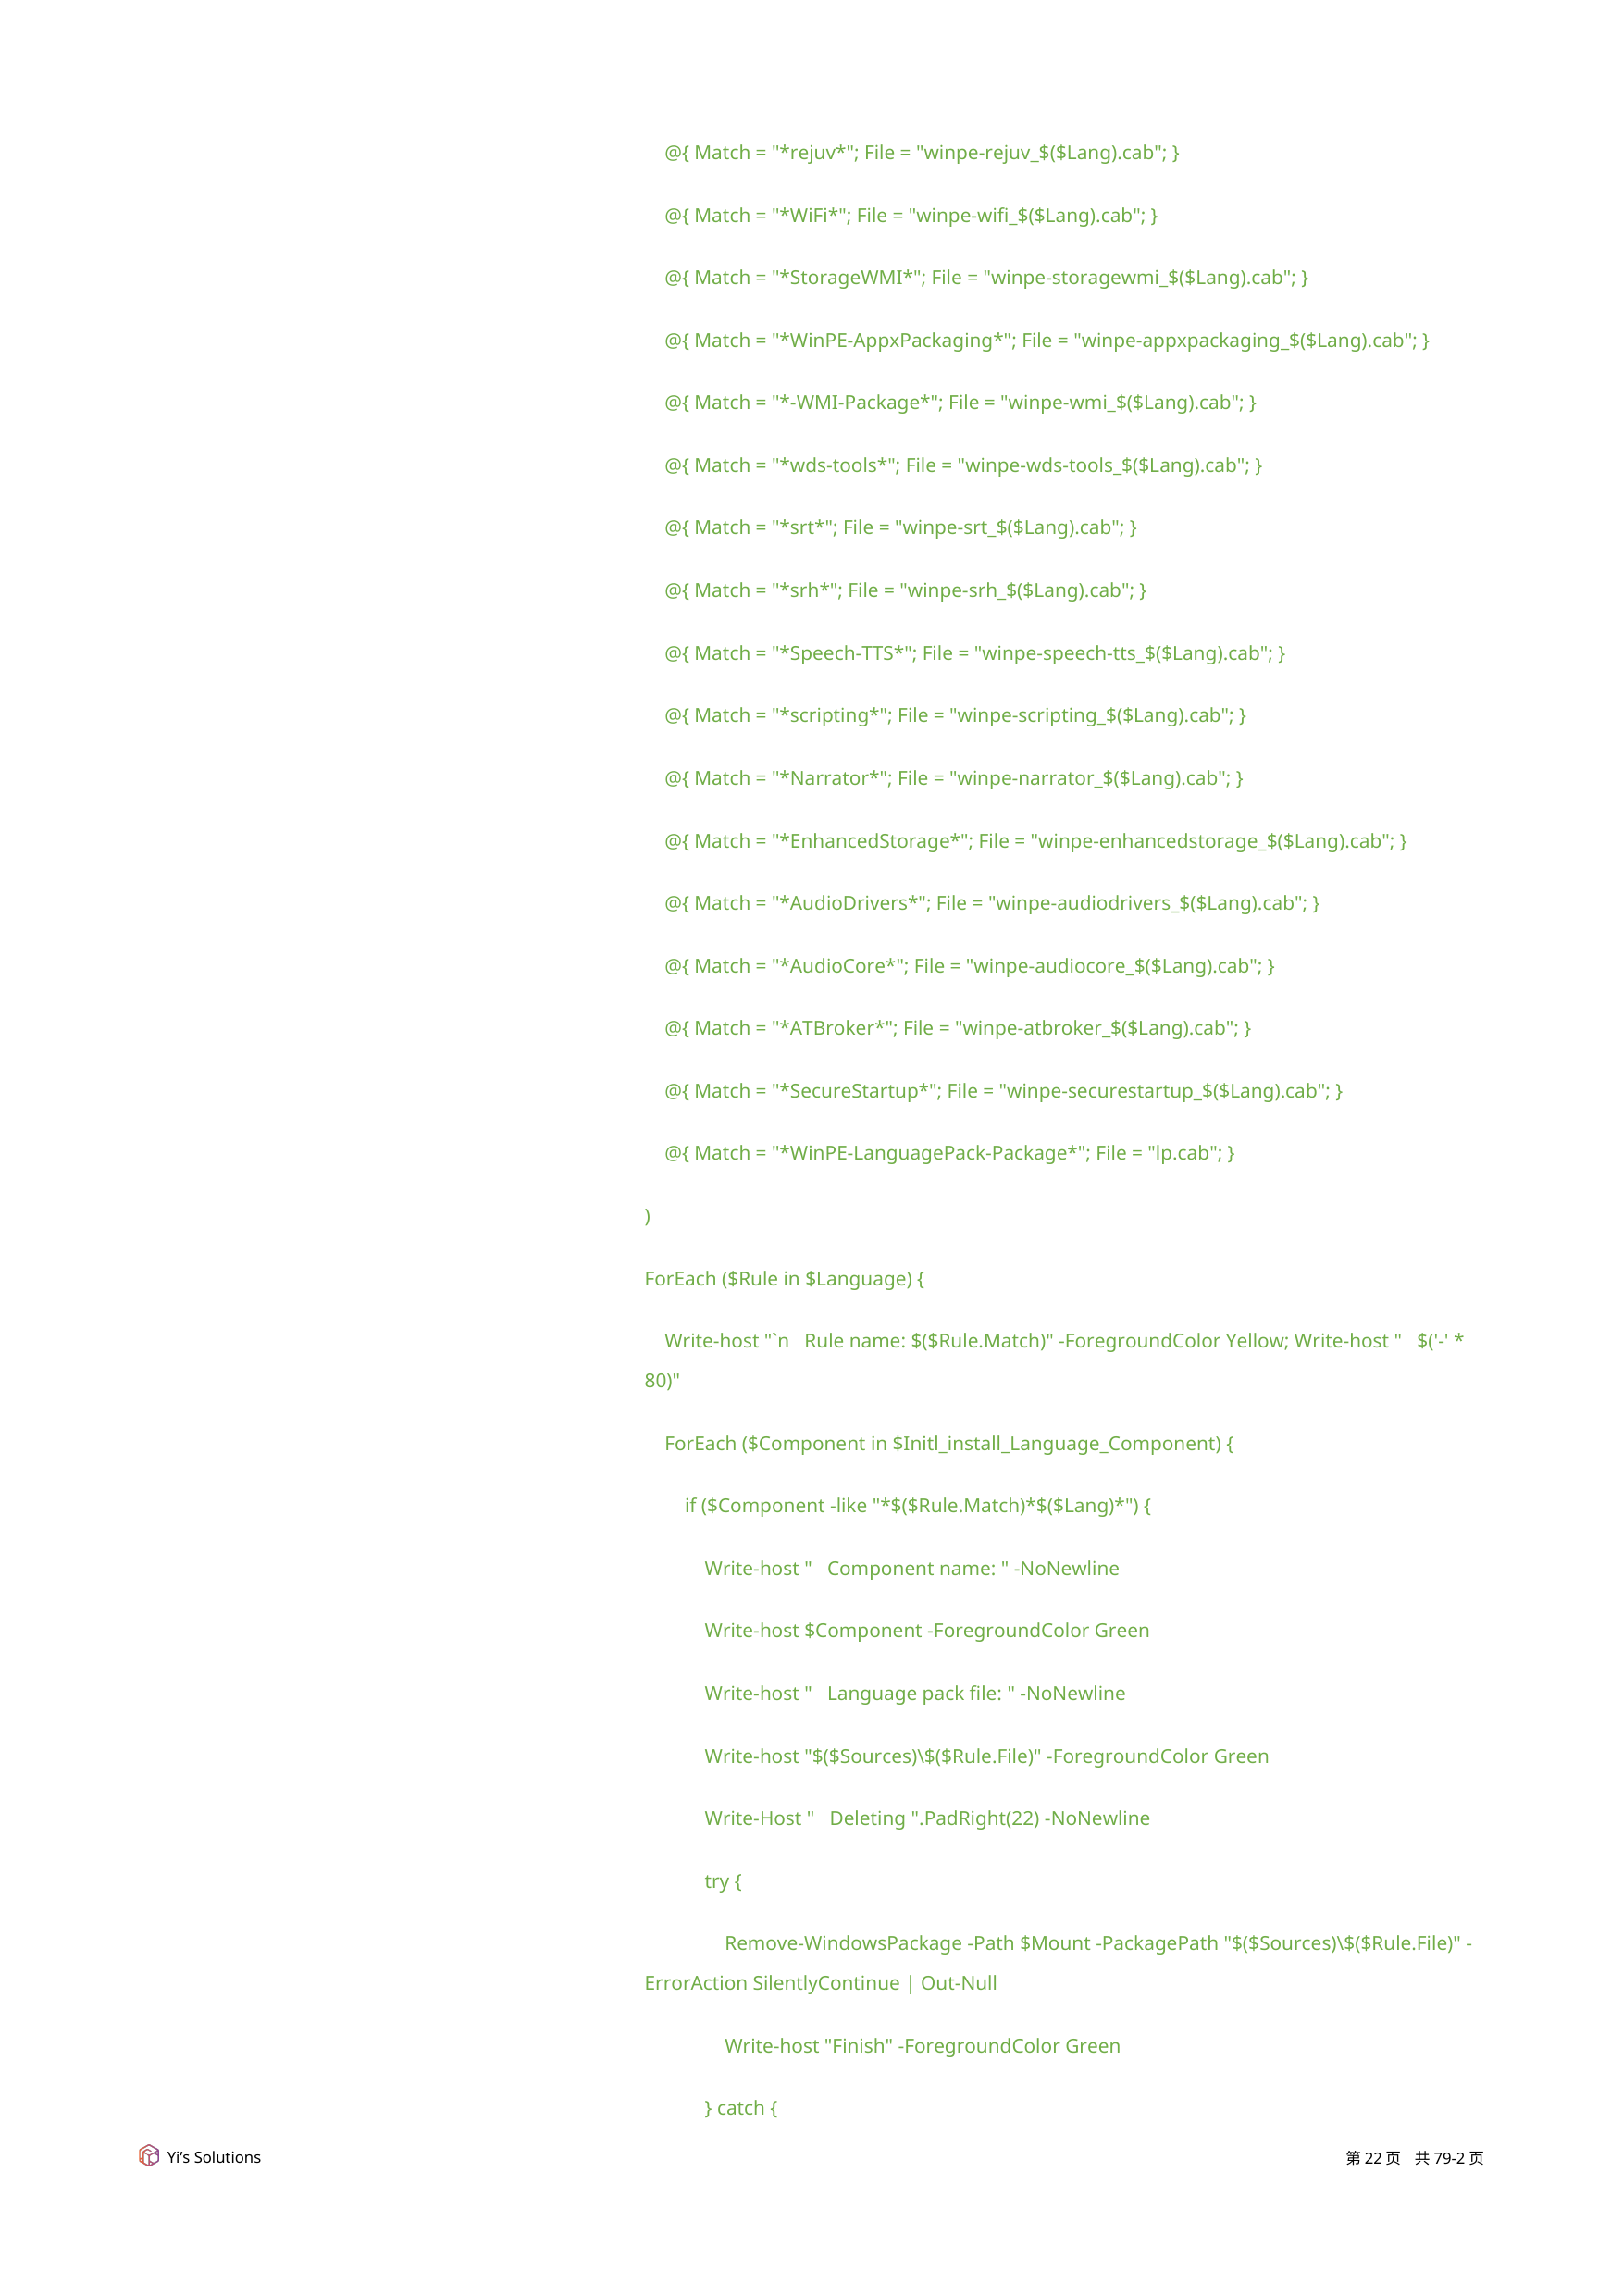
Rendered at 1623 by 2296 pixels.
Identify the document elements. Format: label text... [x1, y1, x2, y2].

text ) [644, 1202, 1484, 1229]
text @{ Match = "*ATBroker*"; File = "winpe-atbroker_$($Lang).cab"; } [644, 1014, 1484, 1041]
text @{ Match = "*SecureStartup*"; File = "winpe-securestartup_$($Lang).cab"; } [644, 1077, 1484, 1103]
text @{ Match = "*rejuv*"; File = "winpe-rejuv_$($Lang).cab"; } [644, 139, 1484, 165]
text Write-Host " Deleting ".PadRight(22) -NoNewline [644, 1805, 1484, 1831]
text @{ Match = "*WiFi*"; File = "winpe-wifi_$($Lang).cab"; } [644, 202, 1484, 228]
text @{ Match = "*srh*"; File = "winpe-srh_$($Lang).cab"; } [644, 577, 1484, 603]
text } catch { [644, 2094, 1484, 2121]
picture [139, 2144, 159, 2166]
text Write-host "$($Sources)\$($Rule.File)" -ForegroundColor Green [644, 1743, 1484, 1769]
text Write-host "Finish" -ForegroundColor Green [644, 2032, 1484, 2058]
text @{ Match = "*scripting*"; File = "winpe-scripting_$($Lang).cab"; } [644, 701, 1484, 728]
text @{ Match = "*srt*"; File = "winpe-srt_$($Lang).cab"; } [644, 515, 1484, 540]
text @{ Match = "*Speech-TTS*"; File = "winpe-speech-tts_$($Lang).cab"; } [644, 639, 1484, 665]
text @{ Match = "*EnhancedStorage*"; File = "winpe-enhancedstorage_$($Lang).cab"; } [644, 827, 1484, 853]
text @{ Match = "*WinPE-AppxPackaging*"; File = "winpe-appxpackaging_$($Lang).cab"; } [644, 327, 1484, 353]
text Write-host "`n Rule name: $($Rule.Match)" -ForegroundColor Yellow; Write-host " $('-' * 80)" [644, 1327, 1484, 1394]
text @{ Match = "*AudioDrivers*"; File = "winpe-audiodrivers_$($Lang).cab"; } [644, 889, 1484, 916]
text @{ Match = "*-WMI-Package*"; File = "winpe-wmi_$($Lang).cab"; } [644, 389, 1484, 416]
text if ($Component -like "*$($Rule.Match)*$($Lang)*") { [644, 1492, 1484, 1519]
text @{ Match = "*StorageWMI*"; File = "winpe-storagewmi_$($Lang).cab"; } [644, 264, 1484, 291]
text @{ Match = "*WinPE-LanguagePack-Package*"; File = "lp.cab"; } [644, 1140, 1484, 1166]
text Write-host " Component name: " -NoNewline [644, 1555, 1484, 1581]
text ForEach ($Component in $Initl_install_Language_Component) { [644, 1430, 1484, 1456]
text Write-host $Component -ForegroundColor Green [644, 1617, 1484, 1644]
text @{ Match = "*wds-tools*"; File = "winpe-wds-tools_$($Lang).cab"; } [644, 452, 1484, 478]
text @{ Match = "*AudioCore*"; File = "winpe-audiocore_$($Lang).cab"; } [644, 952, 1484, 978]
text @{ Match = "*Narrator*"; File = "winpe-narrator_$($Lang).cab"; } [644, 764, 1484, 790]
text Write-host " Language pack file: " -NoNewline [644, 1680, 1484, 1706]
text ForEach ($Rule in $Language) { [644, 1265, 1484, 1291]
text Remove-WindowsPackage -Path $Mount -PackagePath "$($Sources)\$($Rule.File)" -ErrorAction SilentlyContinue | Out-Null [644, 1930, 1484, 1996]
text try { [644, 1868, 1484, 1893]
